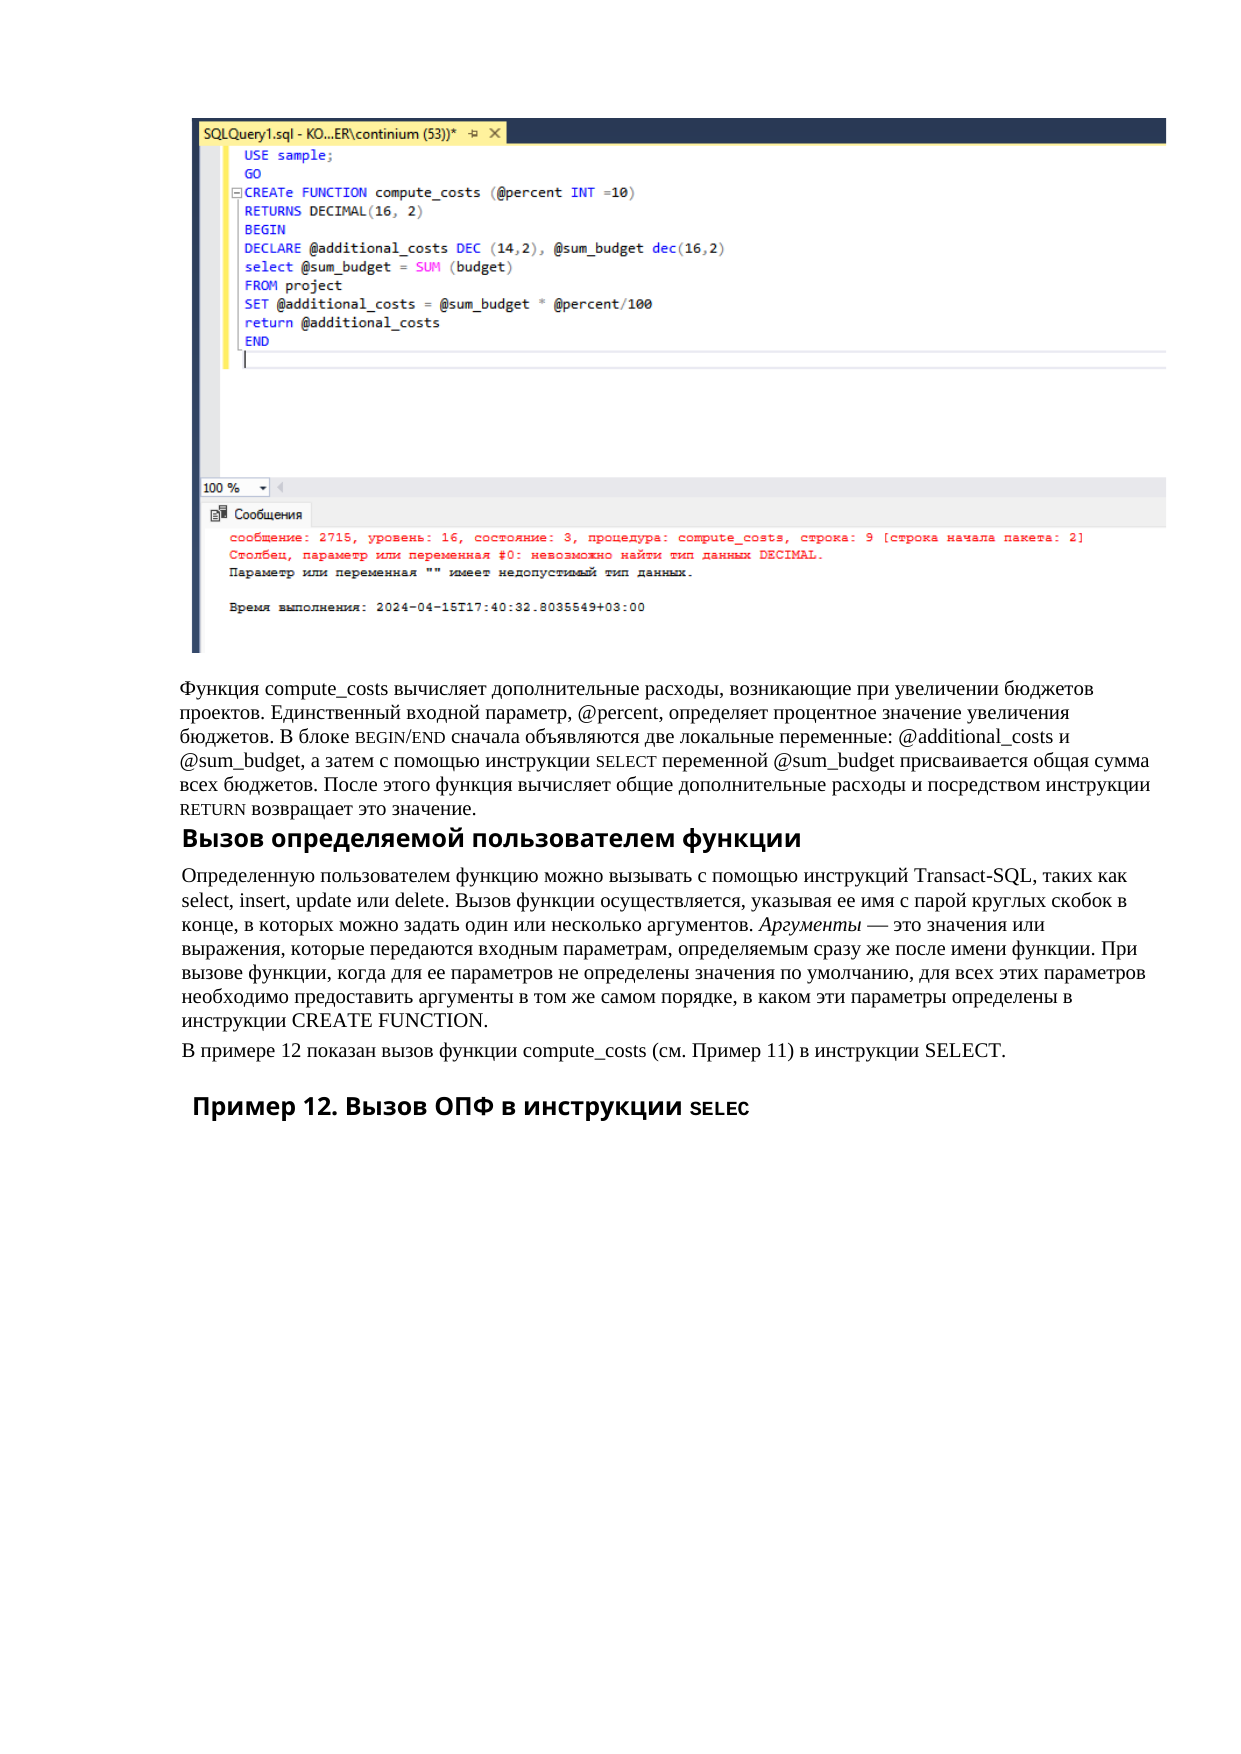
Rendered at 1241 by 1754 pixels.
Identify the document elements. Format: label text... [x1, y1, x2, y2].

text Определенную пользователем функцию можно вызывать с помощью инструкций Transact-SQL, таких как select, insert, update или delete. Вызов функции осуществляется, указывая ее имя с парой круглых скобок в конце, в которых можно задать один или несколько аргументов. Аргументы — это значения или выражения, которые передаются входным параметрам, определяемым сразу же после имени функции. При вызове функции, когда для ее параметров не определены значения по умолчанию, для всех этих параметров необходимо предоставить аргументы в том же самом порядке, в каком эти параметры определены в инструкции CREATE FUNCTION. [181, 863, 1152, 1032]
text Вызов определяемой пользователем функции [181, 820, 1152, 854]
text Пример 12. Вызов ОПФ в инструкции selec [192, 1089, 1152, 1123]
text В примере 12 показан вызов функции compute_costs (см. Пример 11) в инструкции SELECT. [181, 1038, 1152, 1062]
text Функция compute_costs вычисляет дополнительные расходы, возникающие при увеличении бюджетов проектов. Единственный входной параметр, @percent, определяет процентное значение увеличения бюджетов. В блоке begin/end сначала объявляются две локальные переменные: @additional_costs и @sum_budget, а затем с помощью инструкции select переменной @sum_budget присваивается общая сумма всех бюджетов. После этого функция вычисляет общие дополнительные расходы и посредством инструкции return возвращает это значение. [179, 676, 1152, 820]
picture [191, 118, 1167, 653]
